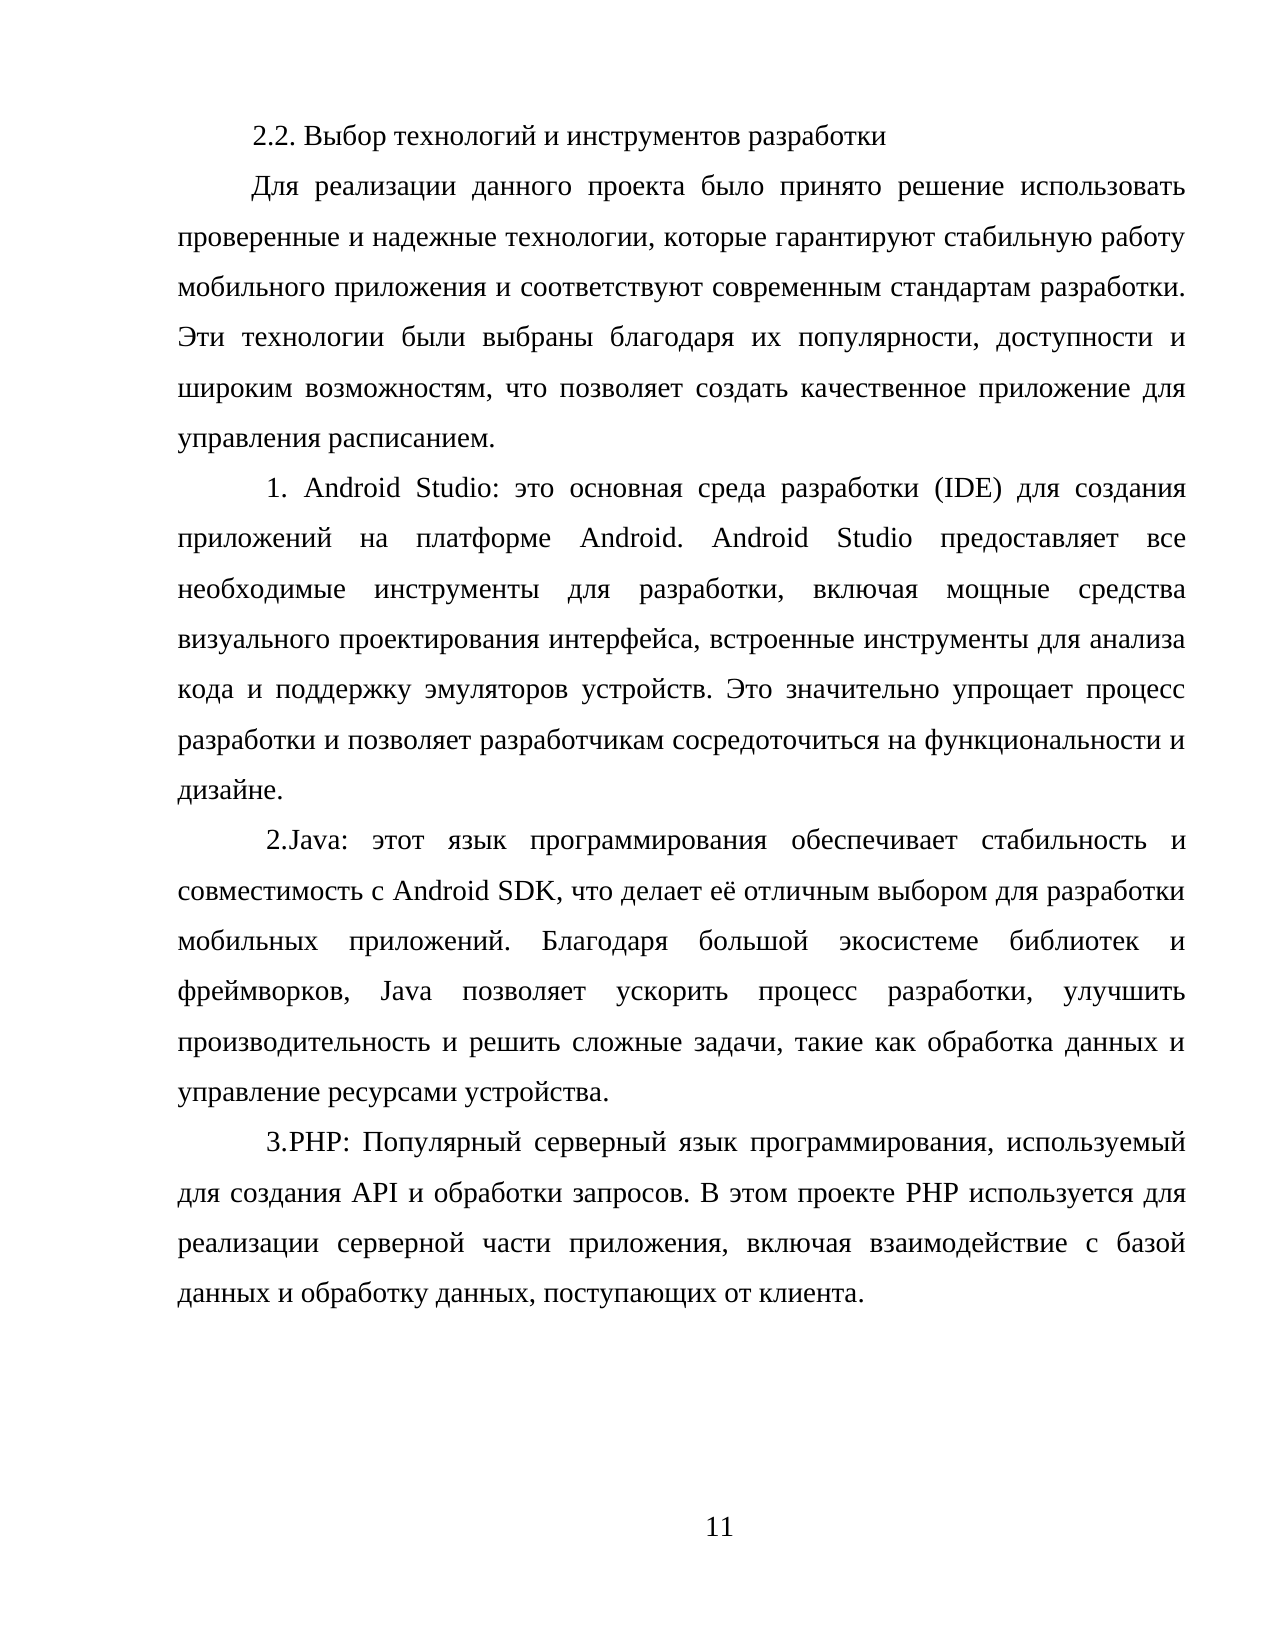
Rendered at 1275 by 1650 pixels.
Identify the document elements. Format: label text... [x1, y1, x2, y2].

subtitle 2.2. Выбор технологий и инструментов разработки [177, 118, 1186, 152]
list Android Studio: это основная среда разработки (IDE) для создания приложений на платформе Android. Android Studio предоставляет все необходимые инструменты для разработки, включая мощные средства визуального проектирования интерфейса, встроенные инструменты для анализа кода и поддержку эмуляторов устройств. Это значительно упрощает процесс разработки и позволяет разработчикам сосредоточиться на функциональности и дизайне. [177, 470, 1186, 806]
list PHP: Популярный серверный язык программирования, используемый для создания API и обработки запросов. В этом проекте PHP используется для реализации серверной части приложения, включая взаимодействие с базой данных и обработку данных, поступающих от клиента. [177, 1124, 1186, 1309]
list Java: этот язык программирования обеспечивает стабильность и совместимость с Android SDK, что делает её отличным выбором для разработки мобильных приложений. Благодаря большой экосистеме библиотек и фреймворков, Java позволяет ускорить процесс разработки, улучшить производительность и решить сложные задачи, такие как обработка данных и управление ресурсами устройства. [177, 822, 1186, 1108]
text Для реализации данного проекта было принято решение использовать проверенные и надежные технологии, которые гарантируют стабильную работу мобильного приложения и соответствуют современным стандартам разработки. Эти технологии были выбраны благодаря их популярности, доступности и широким возможностям, что позволяет создать качественное приложение для управления расписанием. [177, 168, 1186, 453]
